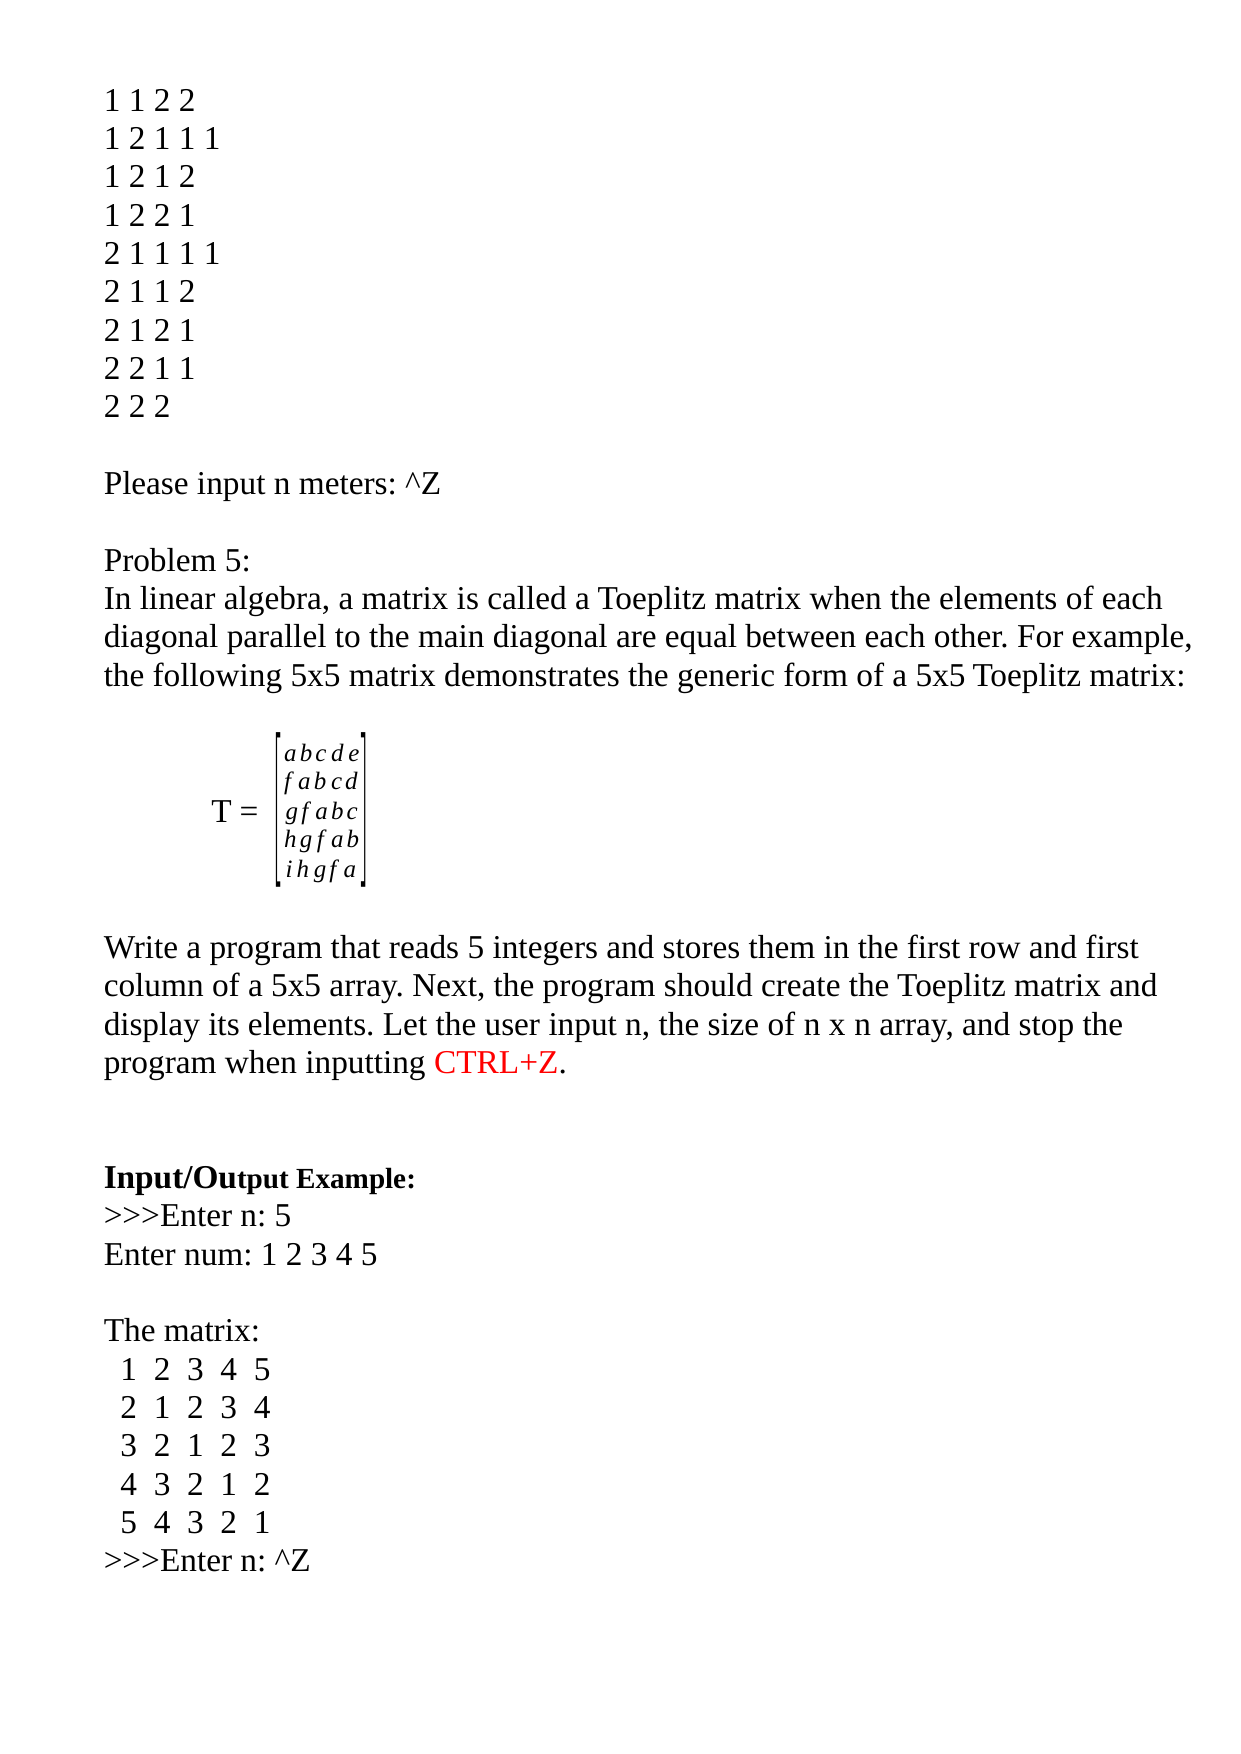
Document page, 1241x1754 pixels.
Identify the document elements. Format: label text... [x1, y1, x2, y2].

text The matrix: [103, 1311, 1196, 1349]
text 1 1 2 2 [103, 80, 1196, 118]
text 1 2 1 1 1 [103, 118, 1196, 157]
text 3 2 1 2 3 [103, 1426, 1196, 1464]
text Please input n meters: ^Z [103, 463, 1196, 502]
text >>>Enter n: ^Z [103, 1541, 1196, 1579]
text 5 4 3 2 1 [103, 1502, 1196, 1541]
text 2 1 2 1 [103, 310, 1196, 348]
text Enter num: 1 2 3 4 5 [103, 1234, 1196, 1272]
text 1 2 3 4 5 [103, 1349, 1196, 1387]
text 2 1 1 2 [103, 272, 1196, 310]
text 4 3 2 1 2 [103, 1464, 1196, 1502]
text Write a program that reads 5 integers and stores them in the first row and first column of a 5x5 array. Next, the program should create the Toeplitz matrix and display its elements. Let the user input n, the size of n x n array, and stop the program when inputting CTRL+Z. [103, 927, 1196, 1081]
text 1 2 2 1 [103, 195, 1196, 233]
text In linear algebra, a matrix is called a Toeplitz matrix when the elements of each diagonal parallel to the main diagonal are equal between each other. For example, the following 5x5 matrix demonstrates the generic form of a 5x5 Toeplitz matrix: [103, 578, 1196, 693]
text 2 2 2 [103, 387, 1196, 425]
text Problem 5: [103, 540, 1196, 578]
text 2 1 2 3 4 [103, 1387, 1196, 1426]
text T = [103, 732, 1196, 889]
text Input/Output Example: [103, 1157, 1196, 1196]
text >>>Enter n: 5 [103, 1196, 1196, 1234]
text 2 1 1 1 1 [103, 233, 1196, 272]
text 2 2 1 1 [103, 348, 1196, 387]
text 1 2 1 2 [103, 157, 1196, 195]
